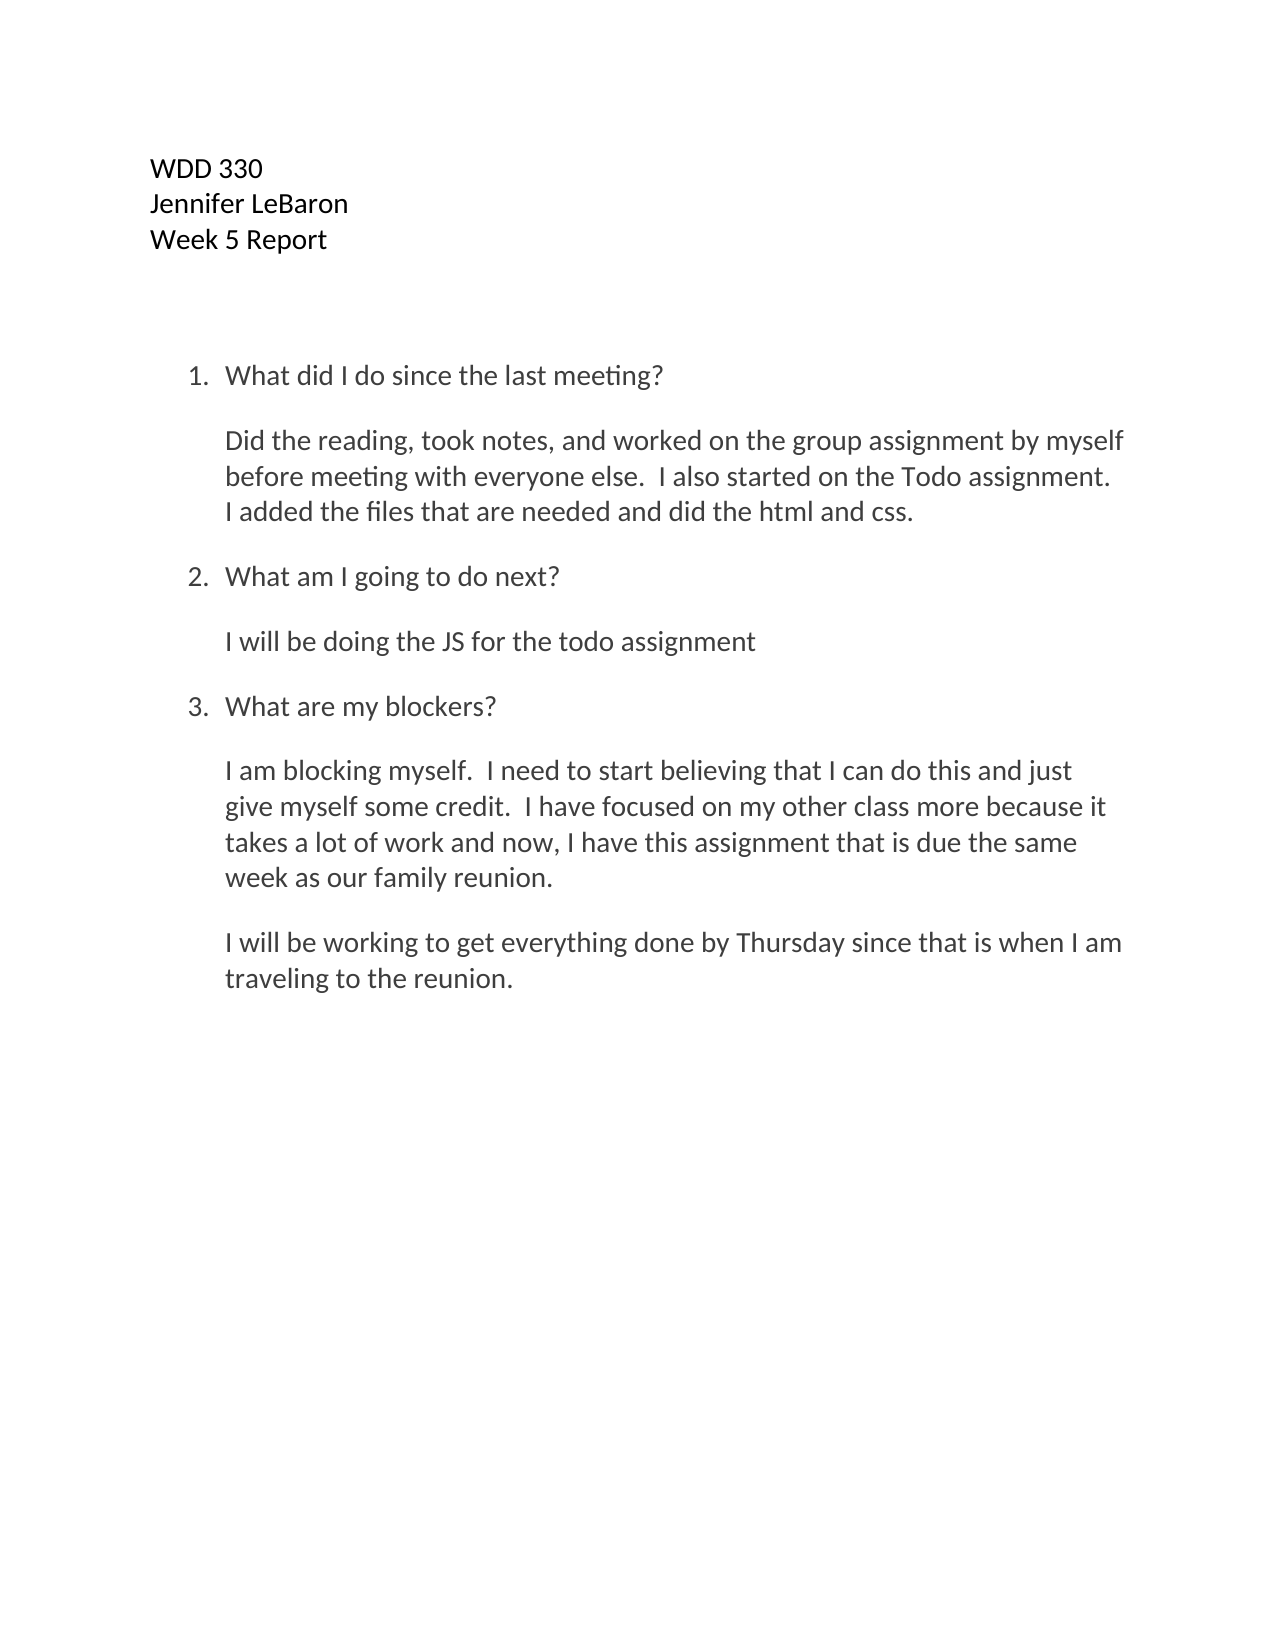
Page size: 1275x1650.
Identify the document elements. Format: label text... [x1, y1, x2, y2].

list What are my blockers? [187, 688, 1125, 723]
text I am blocking myself. I need to start believing that I can do this and just give myself some credit. I have focused on my other class more because it takes a lot of work and now, I have this assignment that is due the same week as our family reunion. [225, 752, 1125, 895]
text Did the reading, took notes, and worked on the group assignment by myself before meeting with everyone else. I also started on the Todo assignment. I added the files that are needed and did the html and css. [225, 422, 1125, 529]
text Week 5 Report [150, 221, 1125, 257]
text Jennifer LeBaron [150, 186, 1125, 221]
text I will be working to get everything done by Thursday since that is when I am traveling to the reunion. [225, 924, 1125, 995]
list What did I do since the last meeting? [187, 357, 1125, 393]
text WDD 330 [150, 150, 1125, 186]
text I will be doing the JS for the todo assignment [225, 623, 1125, 658]
list What am I going to do next? [187, 558, 1125, 594]
